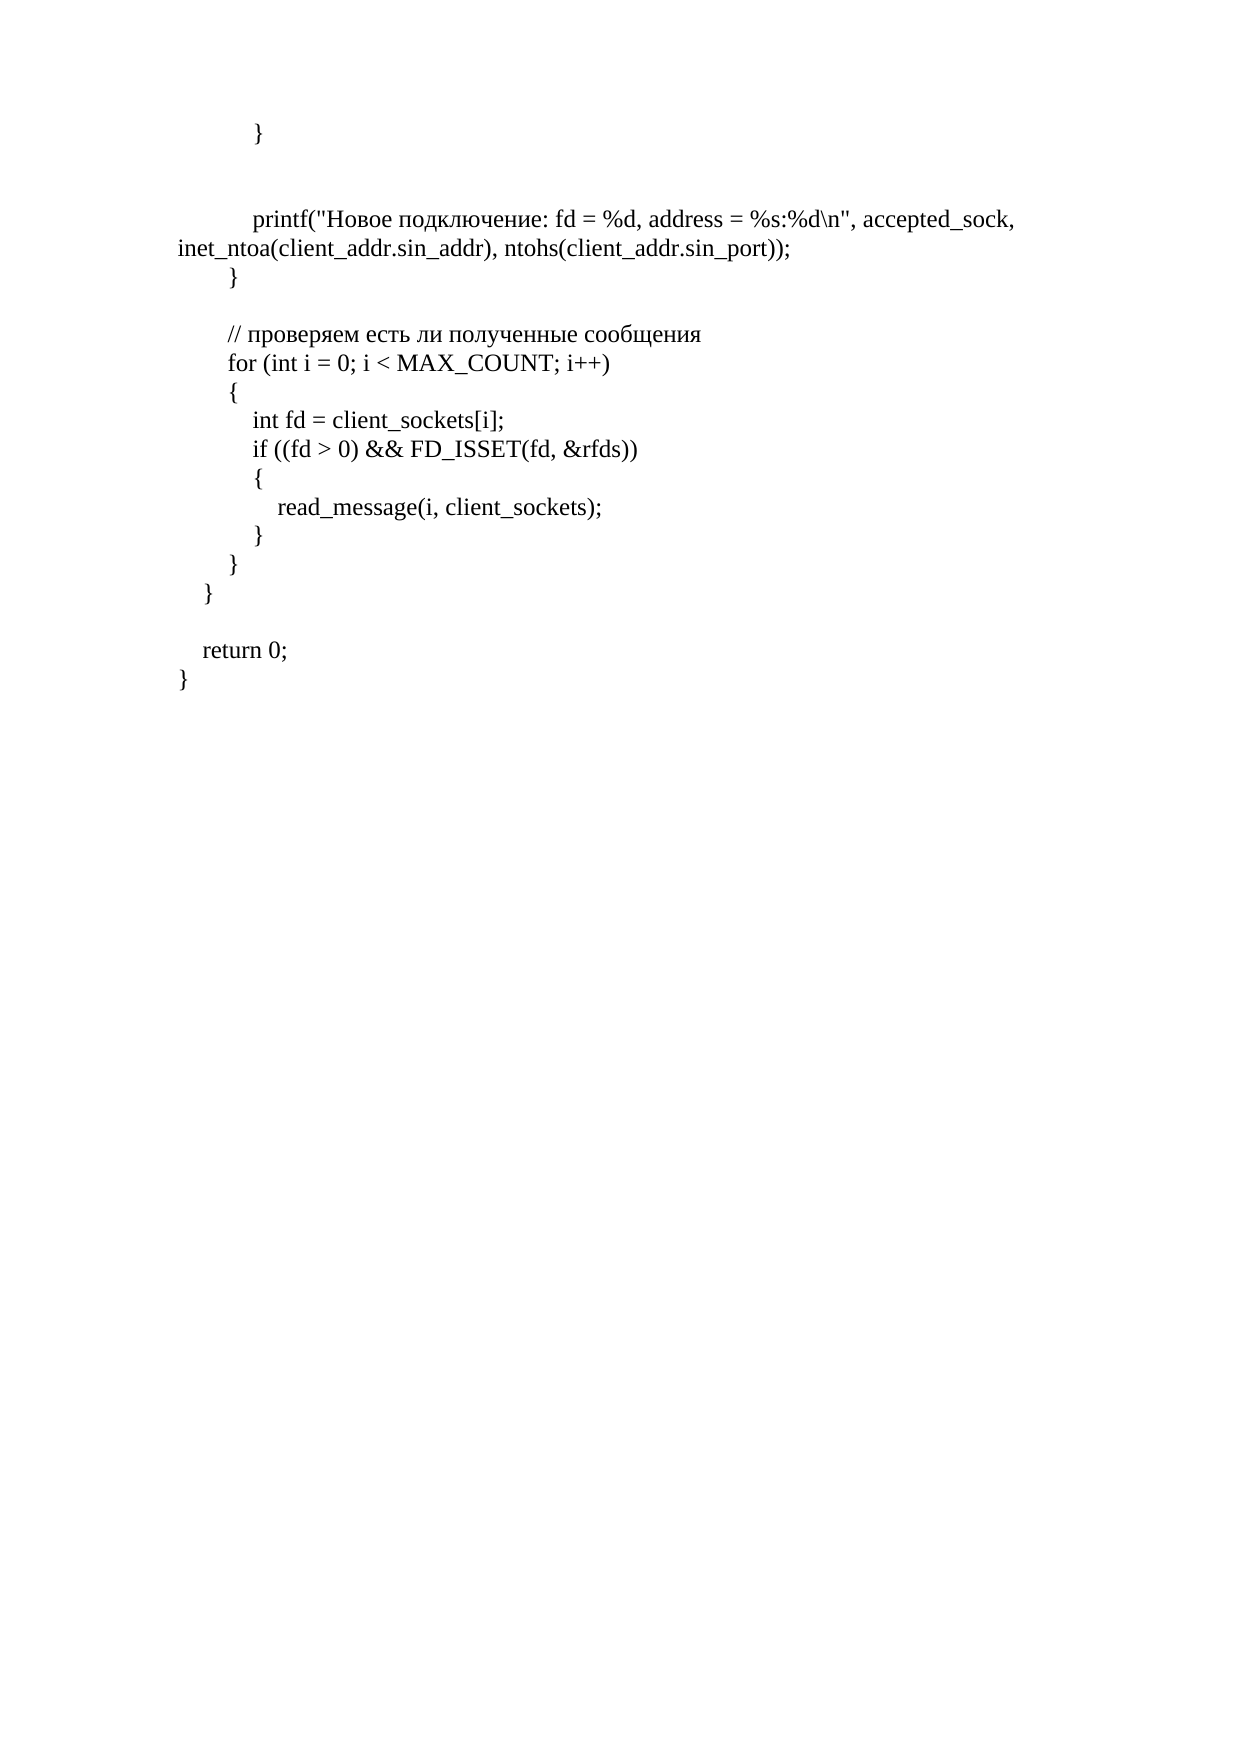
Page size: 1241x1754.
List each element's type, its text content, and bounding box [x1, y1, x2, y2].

text } [177, 262, 1152, 291]
text } [177, 118, 1152, 147]
text } [177, 549, 1152, 578]
text } [177, 578, 1152, 607]
text // проверяем есть ли полученные сообщения [177, 319, 1152, 348]
text for (int i = 0; i < MAX_COUNT; i++) [177, 348, 1152, 377]
text int fd = client_sockets[i]; [177, 406, 1152, 434]
text { [177, 463, 1152, 492]
text return 0; [177, 636, 1152, 664]
text if ((fd > 0) && FD_ISSET(fd, &rfds)) [177, 434, 1152, 463]
text printf("Новое подключение: fd = %d, address = %s:%d\n", accepted_sock, inet_ntoa(client_addr.sin_addr), ntohs(client_addr.sin_port)); [177, 204, 1152, 262]
text read_message(i, client_sockets); [177, 492, 1152, 521]
text { [177, 377, 1152, 406]
text } [177, 664, 1152, 693]
text } [177, 521, 1152, 549]
